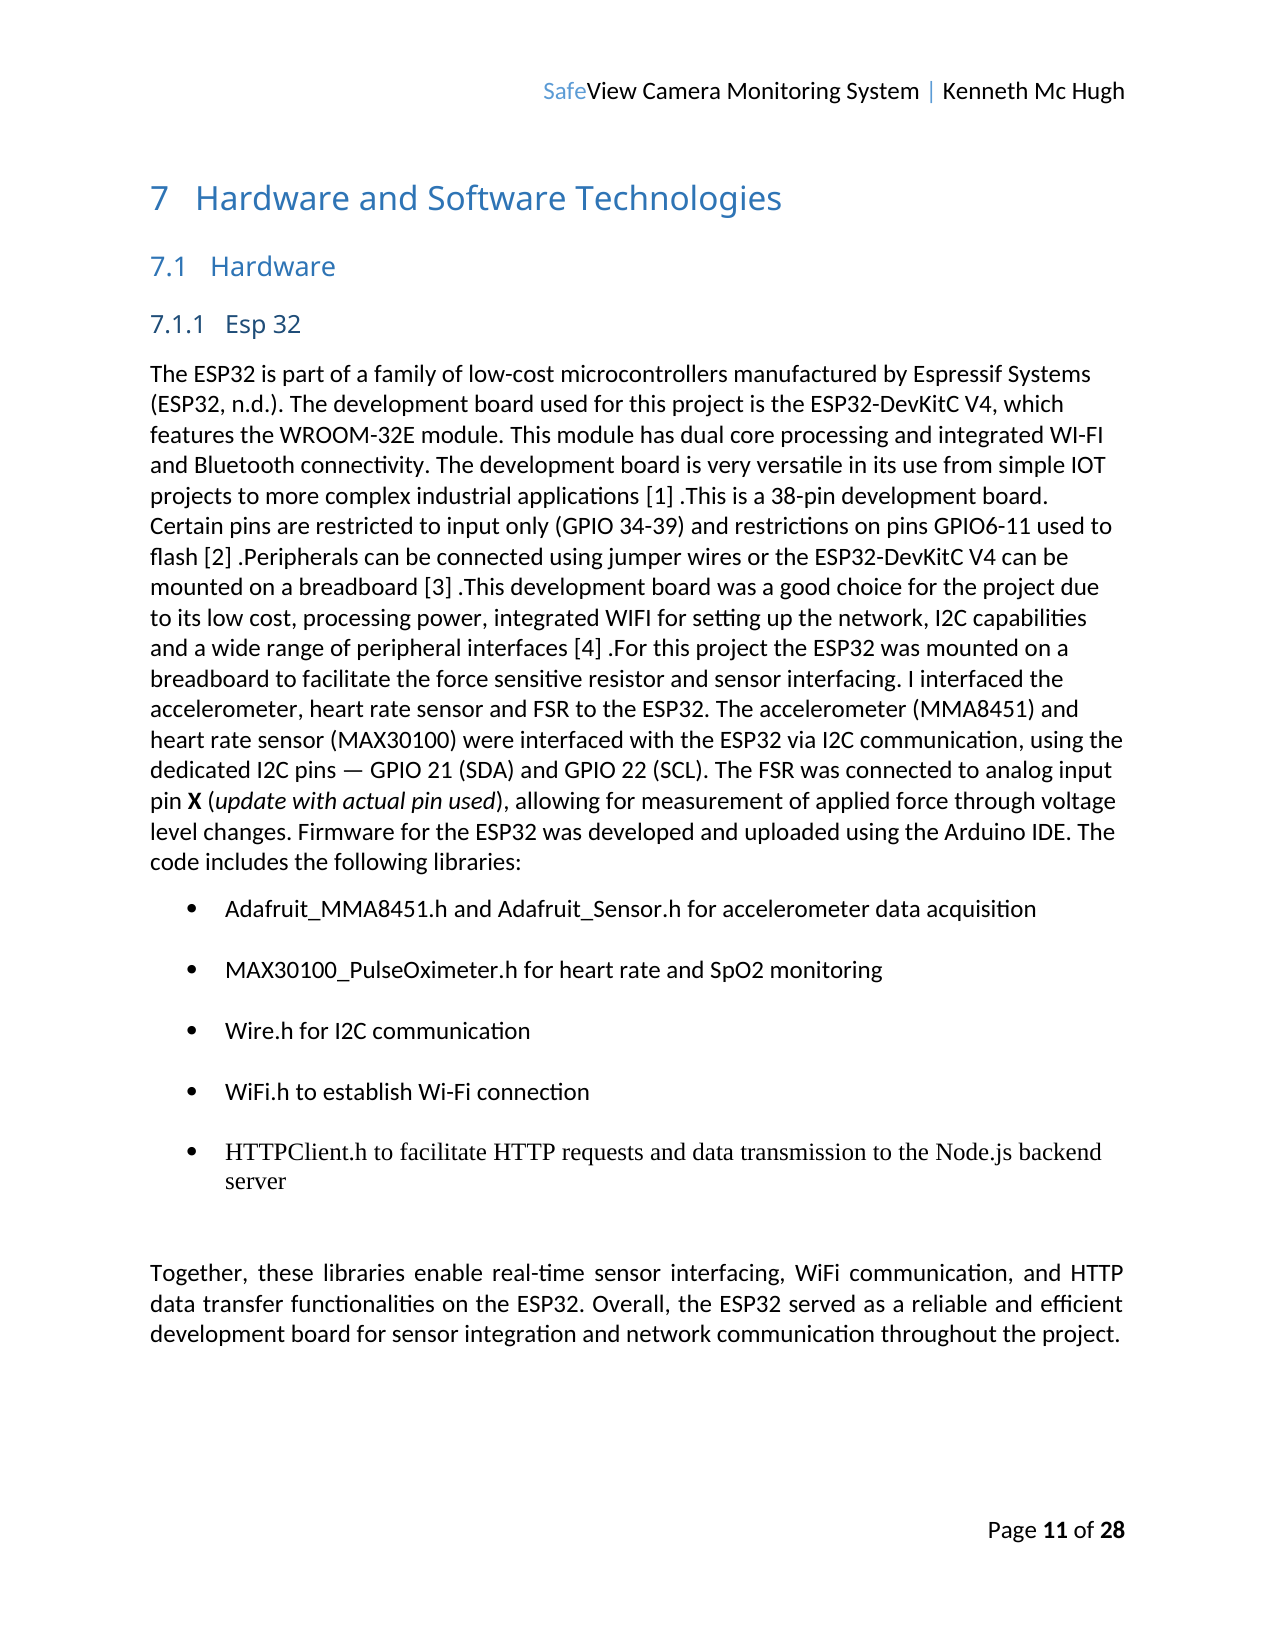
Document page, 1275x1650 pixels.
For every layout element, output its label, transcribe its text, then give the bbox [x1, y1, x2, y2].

subtitle Hardware [150, 247, 1125, 284]
subtitle Esp 32 [150, 307, 1125, 341]
list HTTPClient.h to facilitate HTTP requests and data transmission to the Node.js backend server [187, 1137, 1125, 1195]
list WiFi.h to establish Wi-Fi connection [187, 1076, 1125, 1107]
text The ESP32 is part of a family of low-cost microcontrollers manufactured by Espressif Systems (ESP32, n.d.). The development board used for this project is the ESP32-DevKitC V4, which features the WROOM-32E module. This module has dual core processing and integrated WI-FI and Bluetooth connectivity. The development board is very versatile in its use from simple IOT projects to more complex industrial applications .This is a 38-pin development board. Certain pins are restricted to input only (GPIO 34-39) and restrictions on pins GPIO6-11 used to flash .Peripherals can be connected using jumper wires or the ESP32-DevKitC V4 can be mounted on a breadboard .This development board was a good choice for the project due to its low cost, processing power, integrated WIFI for setting up the network, I2C capabilities and a wide range of peripheral interfaces .For this project the ESP32 was mounted on a breadboard to facilitate the force sensitive resistor and sensor interfacing. I interfaced the accelerometer, heart rate sensor and FSR to the ESP32. The accelerometer (MMA8451) and heart rate sensor (MAX30100) were interfaced with the ESP32 via I2C communication, using the dedicated I2C pins — GPIO 21 (SDA) and GPIO 22 (SCL). The FSR was connected to analog input pin X (update with actual pin used), allowing for measurement of applied force through voltage level changes. Firmware for the ESP32 was developed and uploaded using the Arduino IDE. The code includes the following libraries: [150, 358, 1125, 877]
subtitle Hardware and Software Technologies [150, 175, 1125, 220]
list Wire.h for I2C communication [187, 1015, 1125, 1046]
list Adafruit_MMA8451.h and Adafruit_Sensor.h for accelerometer data acquisition [187, 893, 1125, 924]
text Together, these libraries enable real-time sensor interfacing, WiFi communication, and HTTP data transfer functionalities on the ESP32. Overall, the ESP32 served as a reliable and efficient development board for sensor integration and network communication throughout the project. [150, 1257, 1125, 1349]
list MAX30100_PulseOximeter.h for heart rate and SpO2 monitoring [187, 954, 1125, 985]
